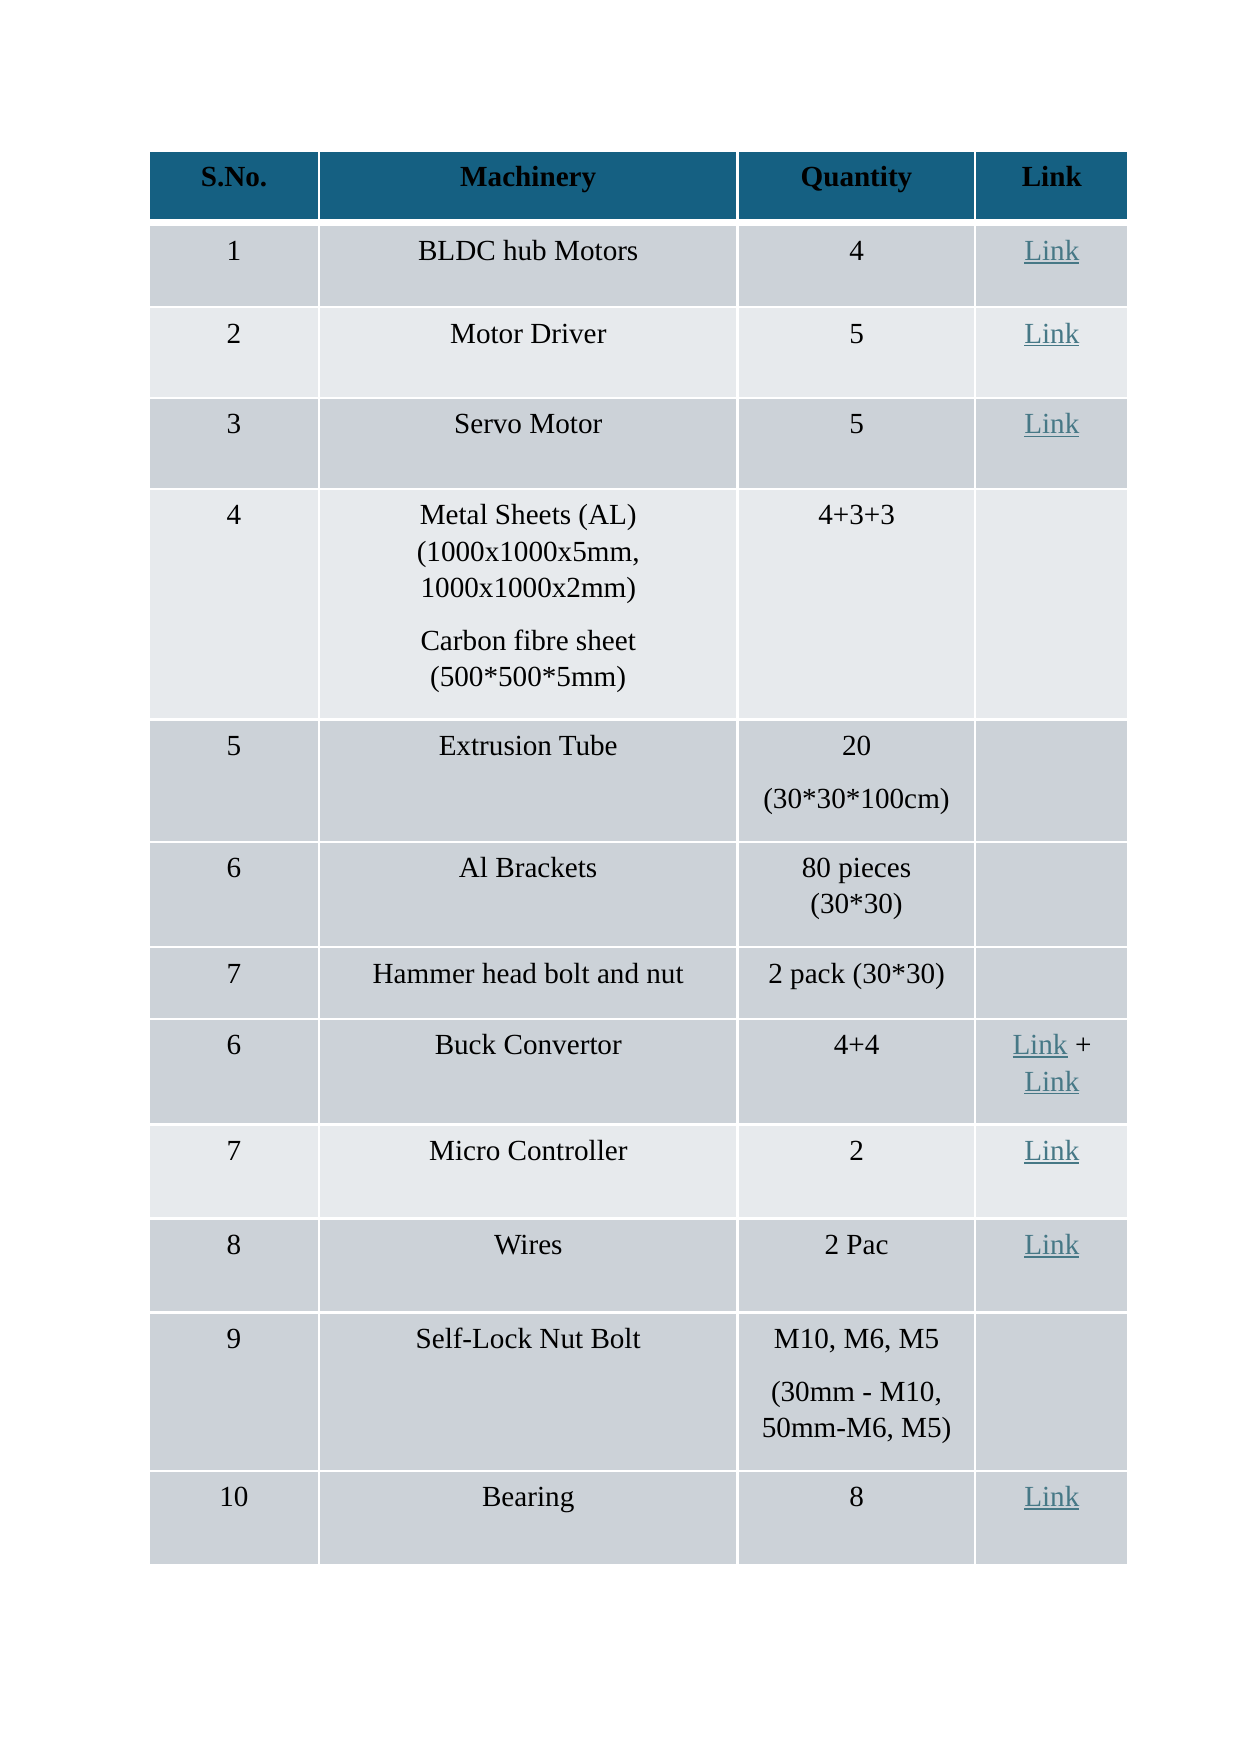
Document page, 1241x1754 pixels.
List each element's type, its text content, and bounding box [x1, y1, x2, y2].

table_cell Link [976, 1220, 1127, 1311]
table_cell 10 [150, 1472, 318, 1564]
table_cell 9 [150, 1314, 318, 1470]
table_cell 7 [150, 1126, 318, 1217]
table_cell Al Brackets [320, 843, 736, 946]
table_cell [976, 948, 1127, 1018]
table_cell 7 [150, 948, 318, 1018]
table_cell 6 [150, 1020, 318, 1123]
table_cell 5 [739, 308, 974, 397]
table_cell Buck Convertor [320, 1020, 736, 1123]
table_cell Servo Motor [320, 399, 736, 488]
table_cell 2 [739, 1126, 974, 1217]
table_cell [976, 843, 1127, 946]
table_cell 8 [739, 1472, 974, 1564]
table_cell Motor Driver [320, 308, 736, 397]
table_cell 5 [739, 399, 974, 488]
table_cell Link [976, 1126, 1127, 1217]
table_cell BLDC hub Motors [320, 226, 736, 306]
table_cell 20 (30*30*100cm) [739, 721, 974, 841]
table_cell Link [976, 399, 1127, 488]
table_cell Link [976, 1472, 1127, 1564]
table_cell 2 Pac [739, 1220, 974, 1311]
table_cell 5 [150, 721, 318, 841]
table_cell Link [976, 308, 1127, 397]
table_cell Link + Link [976, 1020, 1127, 1123]
table_header Quantity [739, 152, 974, 219]
table_cell 3 [150, 399, 318, 488]
table_cell 1 [150, 226, 318, 306]
table_cell 6 [150, 843, 318, 946]
table_header Machinery [320, 152, 736, 219]
table_cell Metal Sheets (AL) (1000x1000x5mm, 1000x1000x2mm) Carbon fibre sheet (500*500*5mm) [320, 490, 736, 718]
table_cell 4 [150, 490, 318, 718]
table_cell Micro Controller [320, 1126, 736, 1217]
table_cell [976, 1314, 1127, 1470]
table_cell Wires [320, 1220, 736, 1311]
table_header Link [976, 152, 1127, 219]
table_cell 8 [150, 1220, 318, 1311]
table_cell 4+3+3 [739, 490, 974, 718]
table_cell Hammer head bolt and nut [320, 948, 736, 1018]
table_cell M10, M6, M5 (30mm - M10, 50mm-M6, M5) [739, 1314, 974, 1470]
table_cell [976, 490, 1127, 718]
table_cell 2 pack (30*30) [739, 948, 974, 1018]
table_header S.No. [150, 152, 318, 219]
table_cell Link [976, 226, 1127, 306]
table_cell [976, 721, 1127, 841]
table_cell 4+4 [739, 1020, 974, 1123]
table_cell 80 pieces (30*30) [739, 843, 974, 946]
table_cell Extrusion Tube [320, 721, 736, 841]
table_cell Self-Lock Nut Bolt [320, 1314, 736, 1470]
table_cell 2 [150, 308, 318, 397]
table_cell Bearing [320, 1472, 736, 1564]
table_cell 4 [739, 226, 974, 306]
